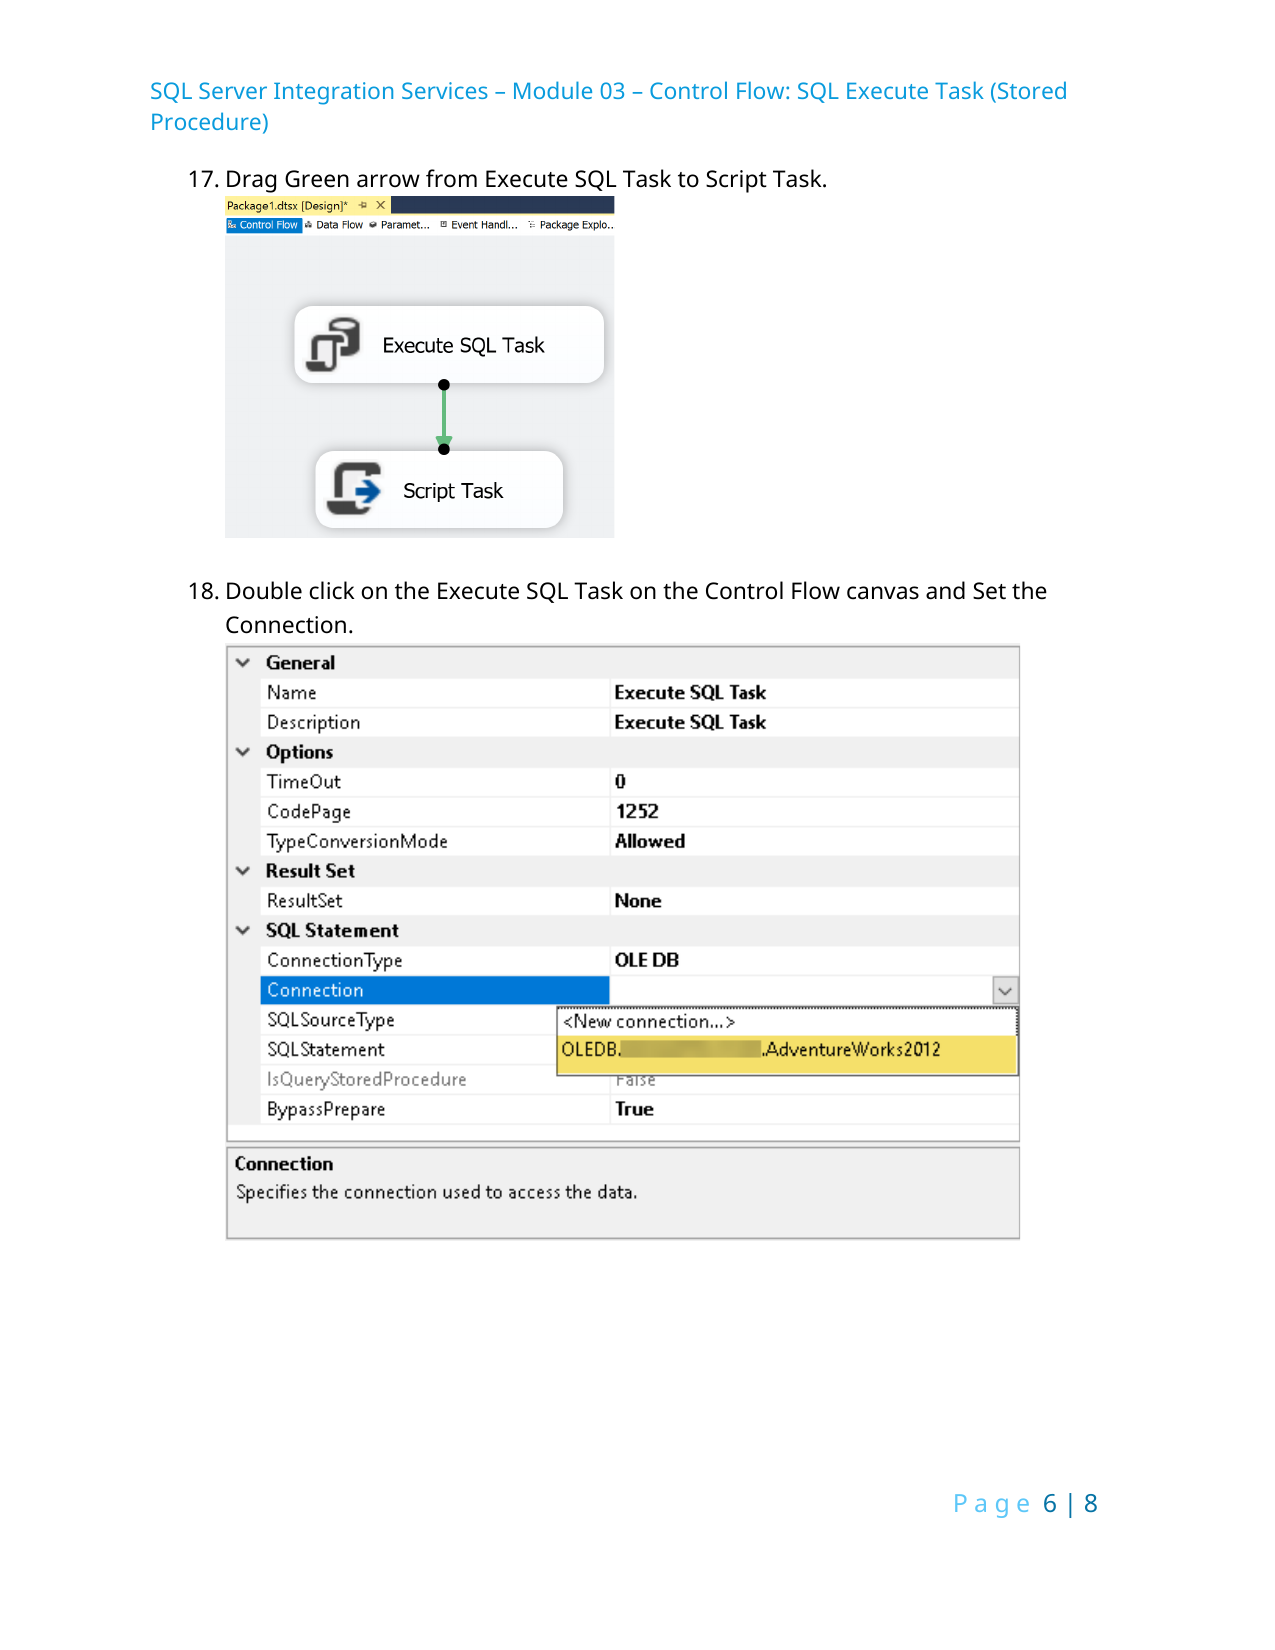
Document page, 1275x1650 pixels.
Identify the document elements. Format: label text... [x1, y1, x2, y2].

list Drag Green arrow from Execute SQL Task to Script Task. [187, 162, 1125, 194]
picture [225, 196, 615, 538]
picture [225, 643, 1021, 1241]
list Double click on the Execute SQL Task on the Control Flow canvas and Set the Connection. [187, 575, 1125, 641]
